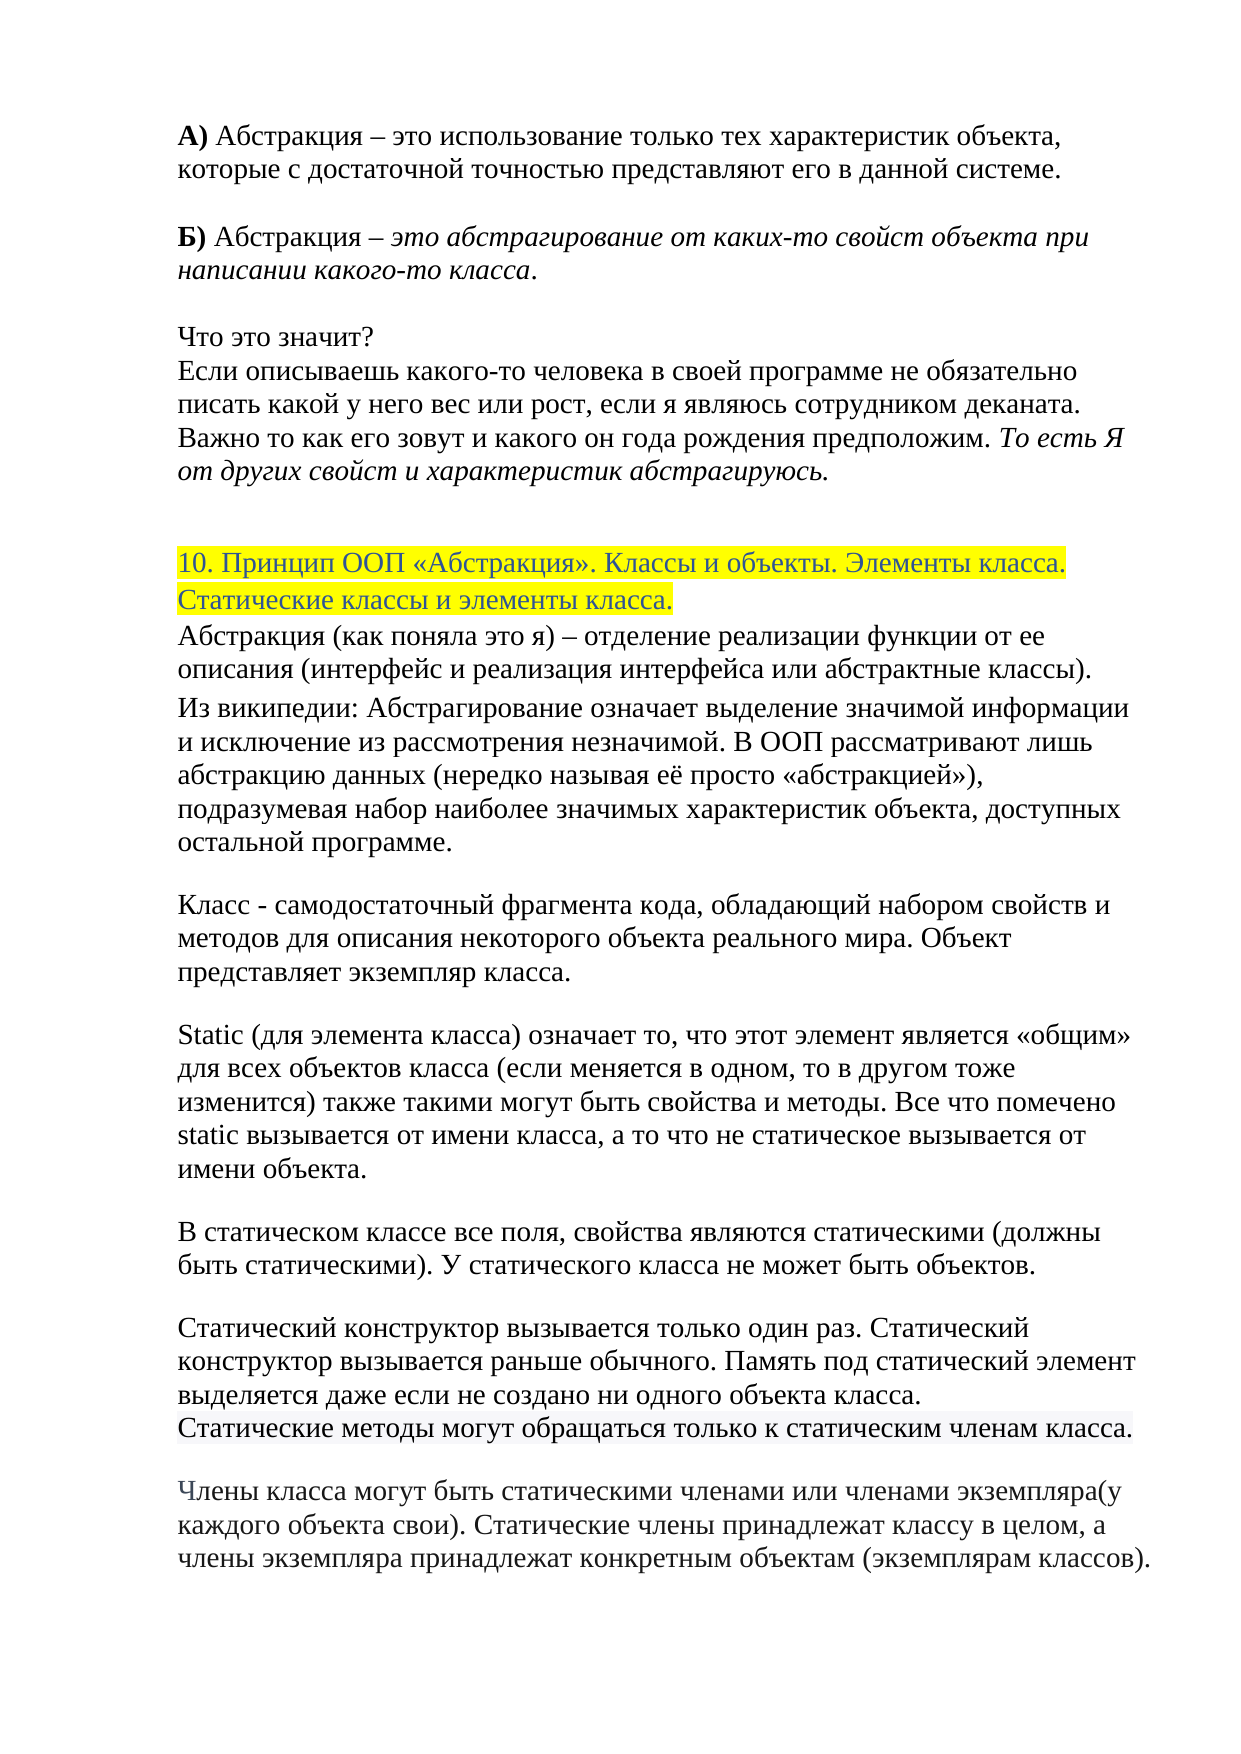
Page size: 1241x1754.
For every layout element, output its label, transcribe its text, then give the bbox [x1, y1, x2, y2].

text Абстракция (как поняла это я) – отделение реализации функции от ее описания (интерфейс и реализация интерфейса или абстрактные классы). [177, 618, 1152, 685]
text Из википедии: Абстрагирование означает выделение значимой информации и исключение из рассмотрения незначимой. В ООП рассматривают лишь абстракцию данных (нередко называя её просто «абстракцией»), подразумевая набор наиболее значимых характеристик объекта, доступных остальной программе. [453, 690, 1152, 858]
text Static (для элемента класса) означает то, что этот элемент является «общим» для всех объектов класса (если меняется в одном, то в другом тоже изменится) также такими могут быть свойства и методы. Все что помечено static вызывается от имени класса, а то что не статическое вызывается от имени объекта. [177, 1017, 1152, 1184]
text Если описываешь какого-то человека в своей программе не обязательно писать какой у него вес или рост, если я являюсь сотрудником деканата. Важно то как его зовут и какого он года рождения предположим. То есть Я от других свойст и характеристик абстрагируюсь. [177, 353, 1152, 487]
subtitle 10. Принцип ООП «Абстракция». Классы и объекты. Элементы класса. Статические классы и элементы класса. [177, 546, 1152, 615]
text Что это значит? [177, 319, 1152, 353]
text А) Абстракция – это использование только тех характеристик объекта, которые с достаточной точностью представляют его в данной системе. [177, 118, 1152, 185]
text Класс - самодостаточный фрагмента кода, обладающий набором свойств и методов для описания некоторого объекта реального мира. Объект представляет экземпляр класса. [571, 887, 1152, 988]
text Б) Абстракция – это абстрагирование от каких-то свойст объекта при написании какого-то класса. [177, 219, 1152, 286]
text Статический конструктор вызывается только один раз. Статический конструктор вызывается раньше обычного. Память под статический элемент выделяется даже если не создано ни одного объекта класса. Статические методы могут обращаться только к статическим членам класса. [177, 1310, 1152, 1444]
text Члены класса могут быть статическими членами или членами экземпляра(у каждого объекта свои). Статические члены принадлежат классу в целом, а члены экземпляра принадлежат конкретным объектам (экземплярам классов). [177, 1473, 1152, 1574]
